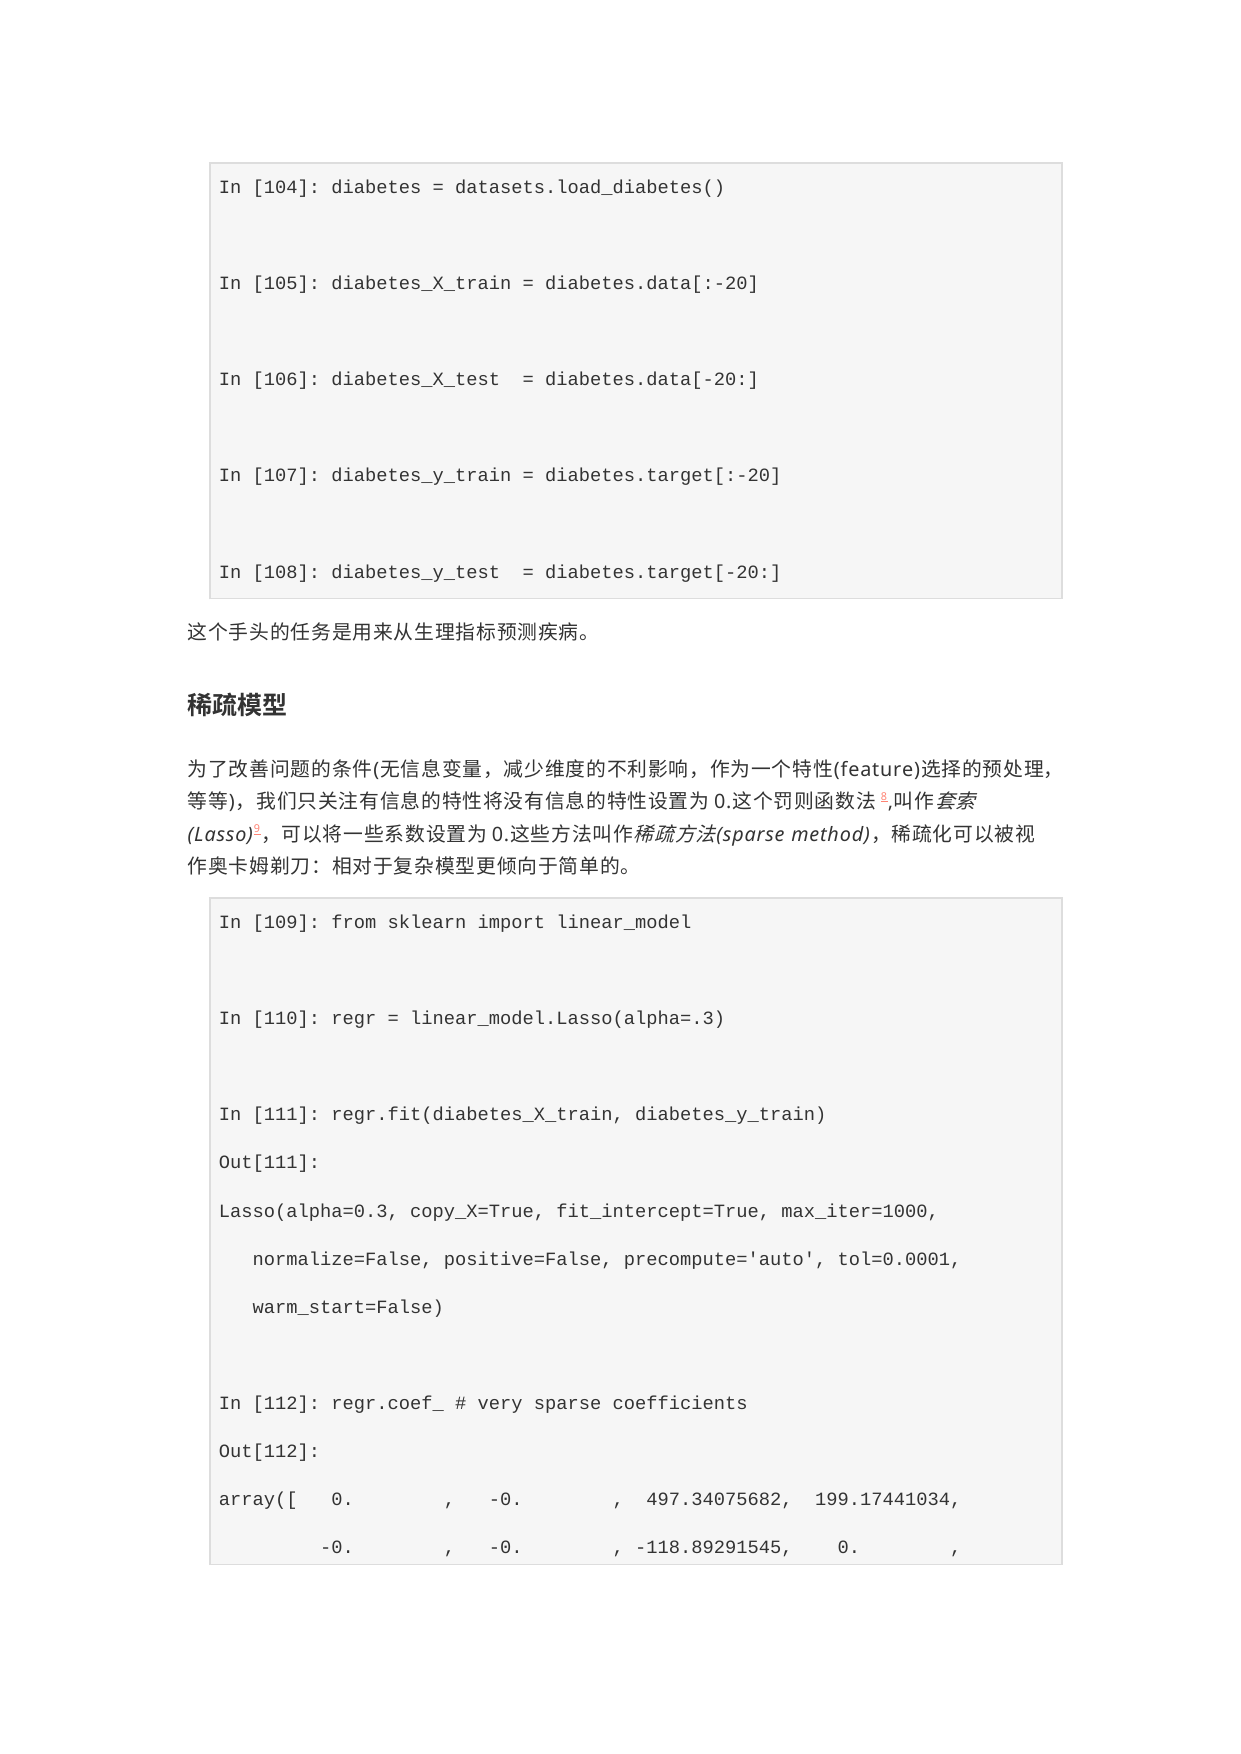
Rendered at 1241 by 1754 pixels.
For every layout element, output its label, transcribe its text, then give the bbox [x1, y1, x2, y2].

text 这个手头的任务是用来从生理指标预测疾病。 [187, 615, 1053, 647]
text -0. , -0. , -118.89291545, 0. , [211, 1523, 1061, 1564]
text In [108]: diabetes_y_test = diabetes.target[-20:] [211, 547, 1061, 598]
text 为了改善问题的条件(无信息变量，减少维度的不利影响，作为一个特性(feature)选择的预处理，等等)，我们只关注有信息的特性将没有信息的特性设置为0.这个罚则函数法8,叫作套索(Lasso)9，可以将一些系数设置为0.这些方法叫作稀疏方法(sparse method)，稀疏化可以被视作奥卡姆剃刀：相对于复杂模型更倾向于简单的。 [187, 751, 1053, 881]
text In [107]: diabetes_y_train = diabetes.target[:-20] [211, 451, 1061, 493]
text In [110]: regr = linear_model.Lasso(alpha=.3) [211, 993, 1061, 1036]
text Lasso(alpha=0.3, copy_X=True, fit_intercept=True, max_iter=1000, [211, 1186, 1061, 1228]
text In [106]: diabetes_X_test = diabetes.data[-20:] [211, 354, 1061, 397]
text In [109]: from sklearn import linear_model [211, 899, 1061, 939]
text In [111]: regr.fit(diabetes_X_train, diabetes_y_train) [211, 1089, 1061, 1132]
text array([ 0. , -0. , 497.34075682, 199.17441034, [211, 1474, 1061, 1517]
text Out[111]: [211, 1138, 1061, 1180]
text In [105]: diabetes_X_train = diabetes.data[:-20] [211, 258, 1061, 301]
text warm_start=False) [211, 1282, 1061, 1324]
text In [112]: regr.coef_ # very sparse coefficients [211, 1378, 1061, 1421]
text normalize=False, positive=False, precompute='auto', tol=0.0001, [211, 1234, 1061, 1276]
text 稀疏模型 [187, 671, 1053, 736]
text In [104]: diabetes = datasets.load_diabetes() [211, 164, 1061, 204]
text Out[112]: [211, 1426, 1061, 1469]
